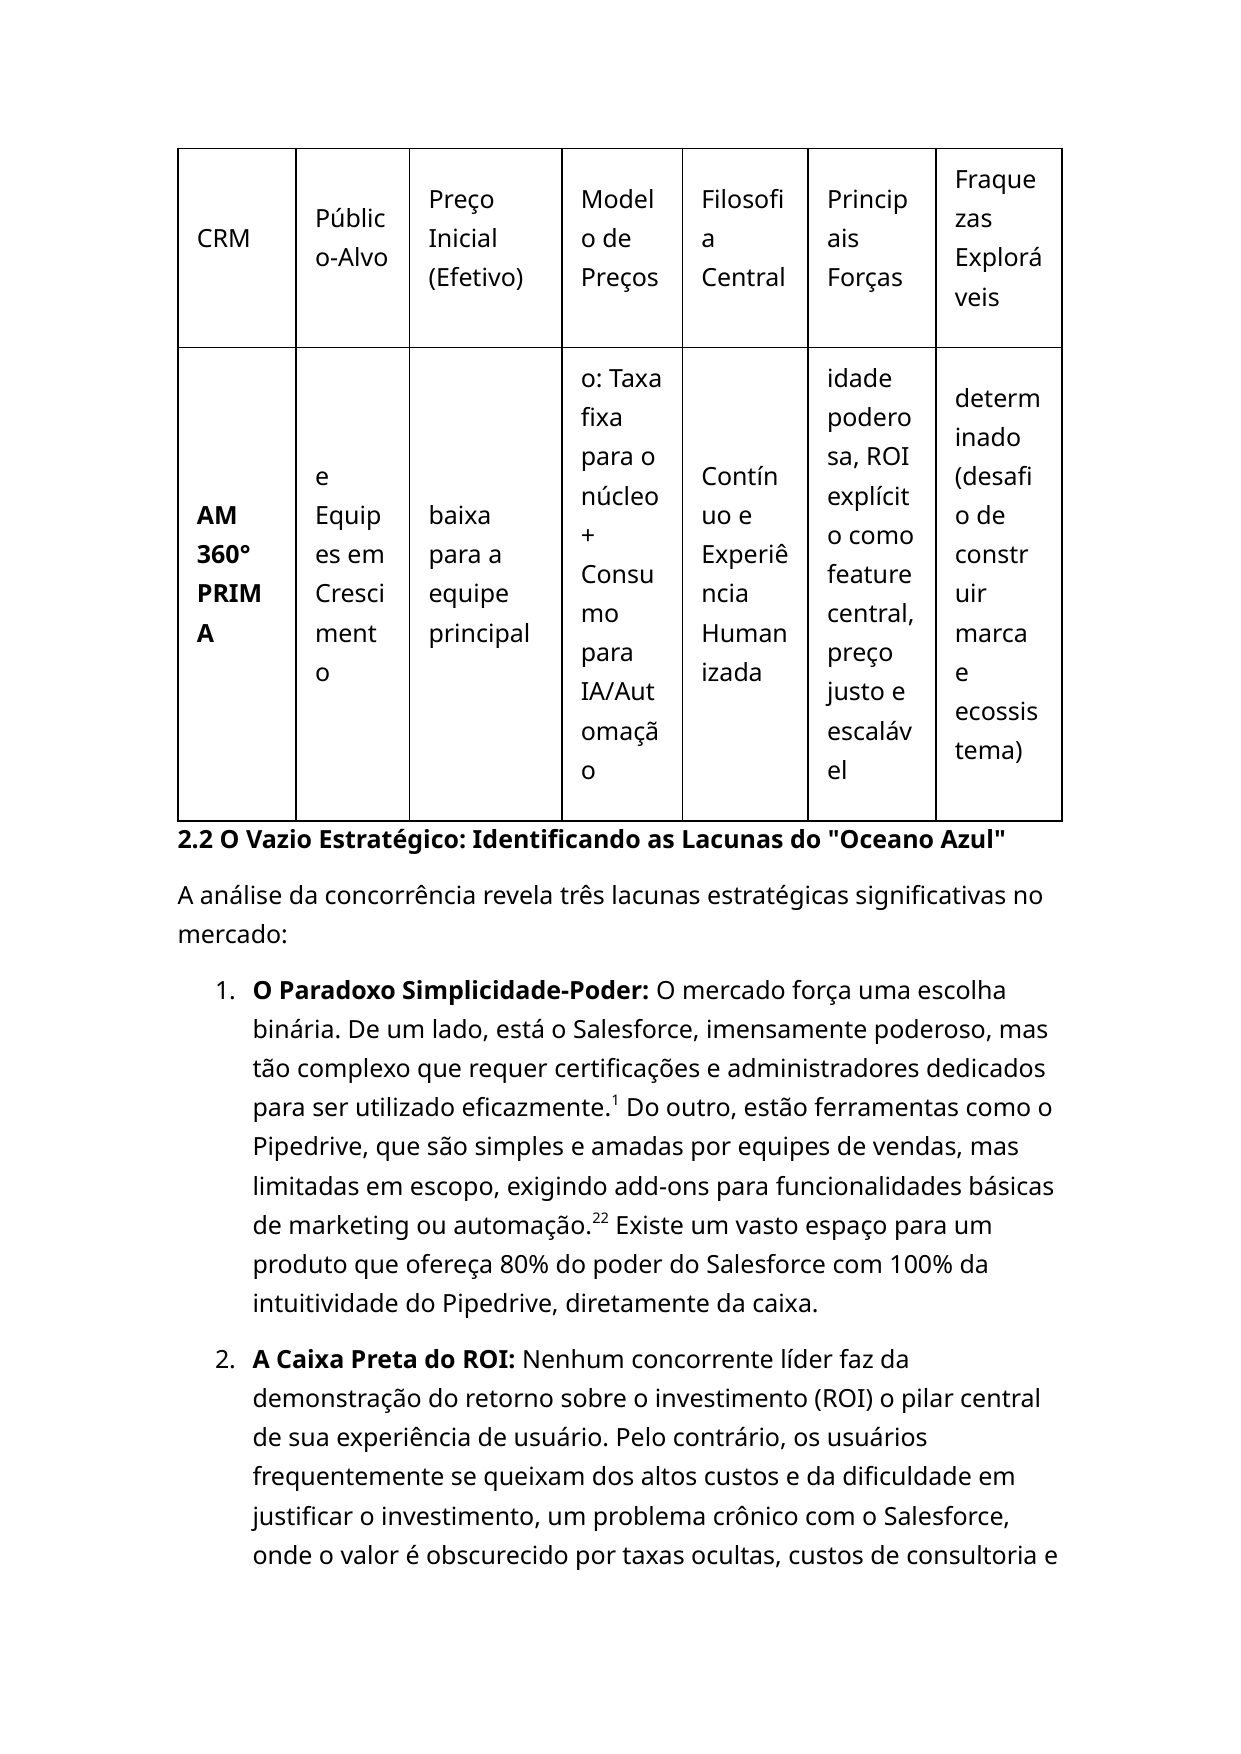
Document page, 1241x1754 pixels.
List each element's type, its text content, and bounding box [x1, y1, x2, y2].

table_cell Valor Contínuo e Experiência Humanizada [683, 348, 807, 820]
table_header Fraquezas Exploráveis [937, 149, 1061, 347]
table_header Público-Alvo [297, 149, 409, 347]
table_cell Taxa fixa baixa para a equipe principal [410, 348, 561, 820]
table_header Principais Forças [809, 149, 935, 347]
text A análise da concorrência revela três lacunas estratégicas significativas no mercado: [177, 877, 1063, 951]
table_header Filosofia Central [683, 149, 807, 347]
text 2.2 O Vazio Estratégico: Identificando as Lacunas do "Oceano Azul" [177, 822, 1063, 856]
table_cell ALSHAM 360° PRIMA [179, 348, 295, 820]
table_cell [937, 348, 1061, 820]
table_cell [563, 348, 682, 820]
table_header CRM [179, 149, 295, 347]
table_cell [809, 348, 935, 820]
table_header Preço Inicial (Efetivo) [410, 149, 561, 347]
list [215, 1341, 1063, 1571]
list O Paradoxo Simplicidade-Poder: O mercado força uma escolha binária. De um lado, está o Salesforce, imensamente poderoso, mas tão complexo que requer certificações e administradores dedicados para ser utilizado eficazmente.1 Do outro, estão ferramentas como o Pipedrive, que são simples e amadas por equipes de vendas, mas limitadas em escopo, exigindo add-ons para funcionalidades básicas de marketing ou automação.22 Existe um vasto espaço para um produto que ofereça 80% do poder do Salesforce com 100% da intuitividade do Pipedrive, diretamente da caixa. [215, 972, 1063, 1320]
table_cell PMEs e Equipes em Crescimento [297, 348, 409, 820]
table_header Modelo de Preços [563, 149, 682, 347]
